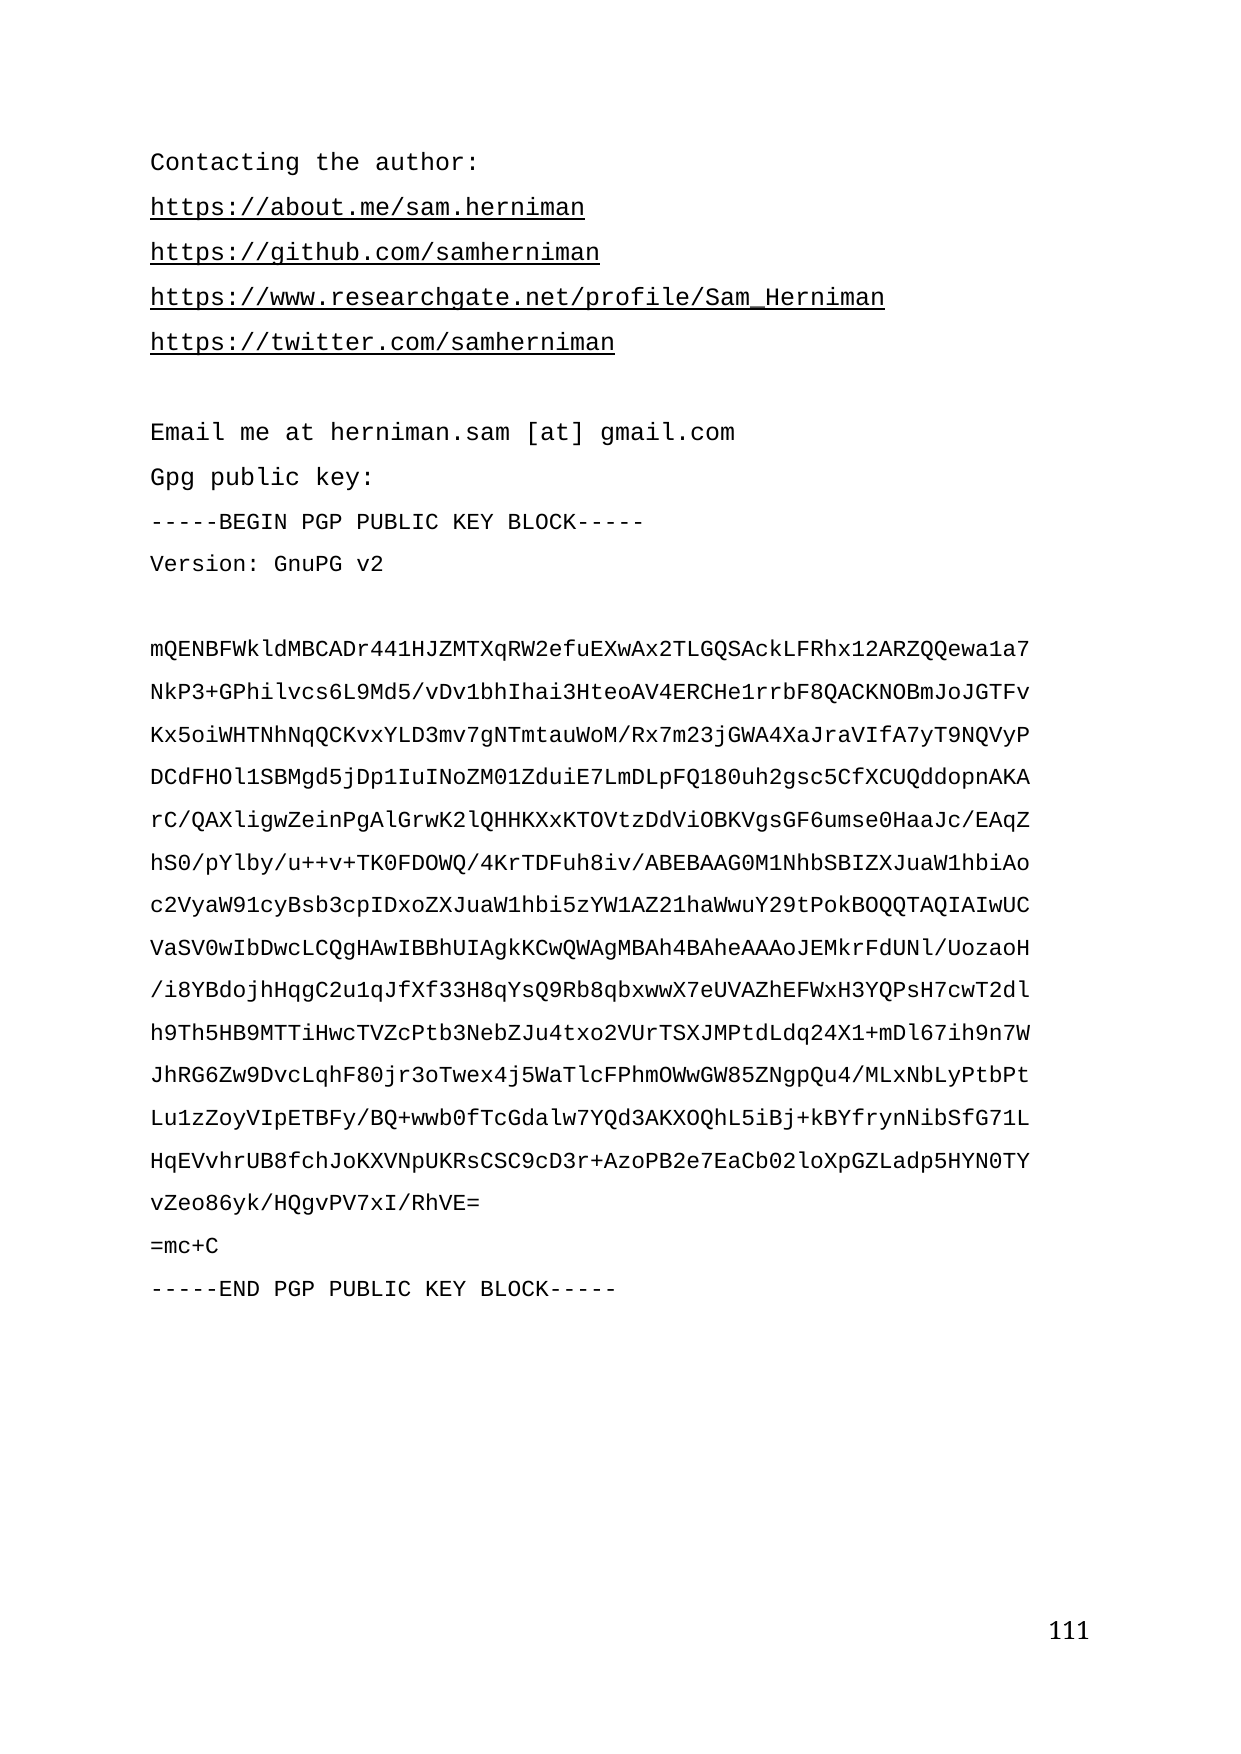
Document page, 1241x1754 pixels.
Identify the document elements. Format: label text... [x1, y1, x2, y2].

text DCdFHOl1SBMgd5jDp1IuINoZM01ZduiE7LmDLpFQ180uh2gsc5CfXCUQddopnAKA [150, 766, 1090, 792]
text =mc+C [150, 1234, 1090, 1260]
text NkP3+GPhilvcs6L9Md5/vDv1bhIhai3HteoAV4ERCHe1rrbF8QACKNOBmJoJGTFv [150, 680, 1090, 706]
text -----BEGIN PGP PUBLIC KEY BLOCK----- [150, 510, 1090, 536]
text Kx5oiWHTNhNqQCKvxYLD3mv7gNTmtauWoM/Rx7m23jGWA4XaJraVIfA7yT9NQVyP [150, 723, 1090, 749]
text Email me at herniman.sam [at] gmail.com [150, 420, 1090, 448]
text Version: GnuPG v2 [150, 553, 1090, 578]
text h9Th5HB9MTTiHwcTVZcPtb3NebZJu4txo2VUrTSXJMPtdLdq24X1+mDl67ih9n7W [150, 1021, 1090, 1047]
text -----END PGP PUBLIC KEY BLOCK----- [150, 1277, 1090, 1303]
text Lu1zZoyVIpETBFy/BQ+wwb0fTcGdalw7YQd3AKXOQhL5iBj+kBYfrynNibSfG71L [150, 1106, 1090, 1132]
text https://twitter.com/samherniman [150, 330, 1090, 358]
text rC/QAXligwZeinPgAlGrwK2lQHHKXxKTOVtzDdViOBKVgsGF6umse0HaaJc/EAqZ [150, 808, 1090, 834]
text Gpg public key: [150, 465, 1090, 493]
text mQENBFWkldMBCADr441HJZMTXqRW2efuEXwAx2TLGQSAckLFRhx12ARZQQewa1a7 [150, 638, 1090, 664]
text HqEVvhrUB8fchJoKXVNpUKRsCSC9cD3r+AzoPB2e7EaCb02loXpGZLadp5HYN0TY [150, 1149, 1090, 1175]
text https://about.me/sam.herniman [150, 195, 1090, 223]
text c2VyaW91cyBsb3cpIDxoZXJuaW1hbi5zYW1AZ21haWwuY29tPokBOQQTAQIAIwUC [150, 893, 1090, 919]
text https://www.researchgate.net/profile/Sam_Herniman [150, 285, 1090, 313]
text /i8YBdojhHqgC2u1qJfXf33H8qYsQ9Rb8qbxwwX7eUVAZhEFWxH3YQPsH7cwT2dl [150, 979, 1090, 1004]
text Contacting the author: [150, 150, 1090, 178]
text hS0/pYlby/u++v+TK0FDOWQ/4KrTDFuh8iv/ABEBAAG0M1NhbSBIZXJuaW1hbiAo [150, 851, 1090, 877]
text vZeo86yk/HQgvPV7xI/RhVE= [150, 1192, 1090, 1218]
text https://github.com/samherniman [150, 240, 1090, 268]
text VaSV0wIbDwcLCQgHAwIBBhUIAgkKCwQWAgMBAh4BAheAAAoJEMkrFdUNl/UozaoH [150, 936, 1090, 962]
text JhRG6Zw9DvcLqhF80jr3oTwex4j5WaTlcFPhmOWwGW85ZNgpQu4/MLxNbLyPtbPt [150, 1064, 1090, 1090]
